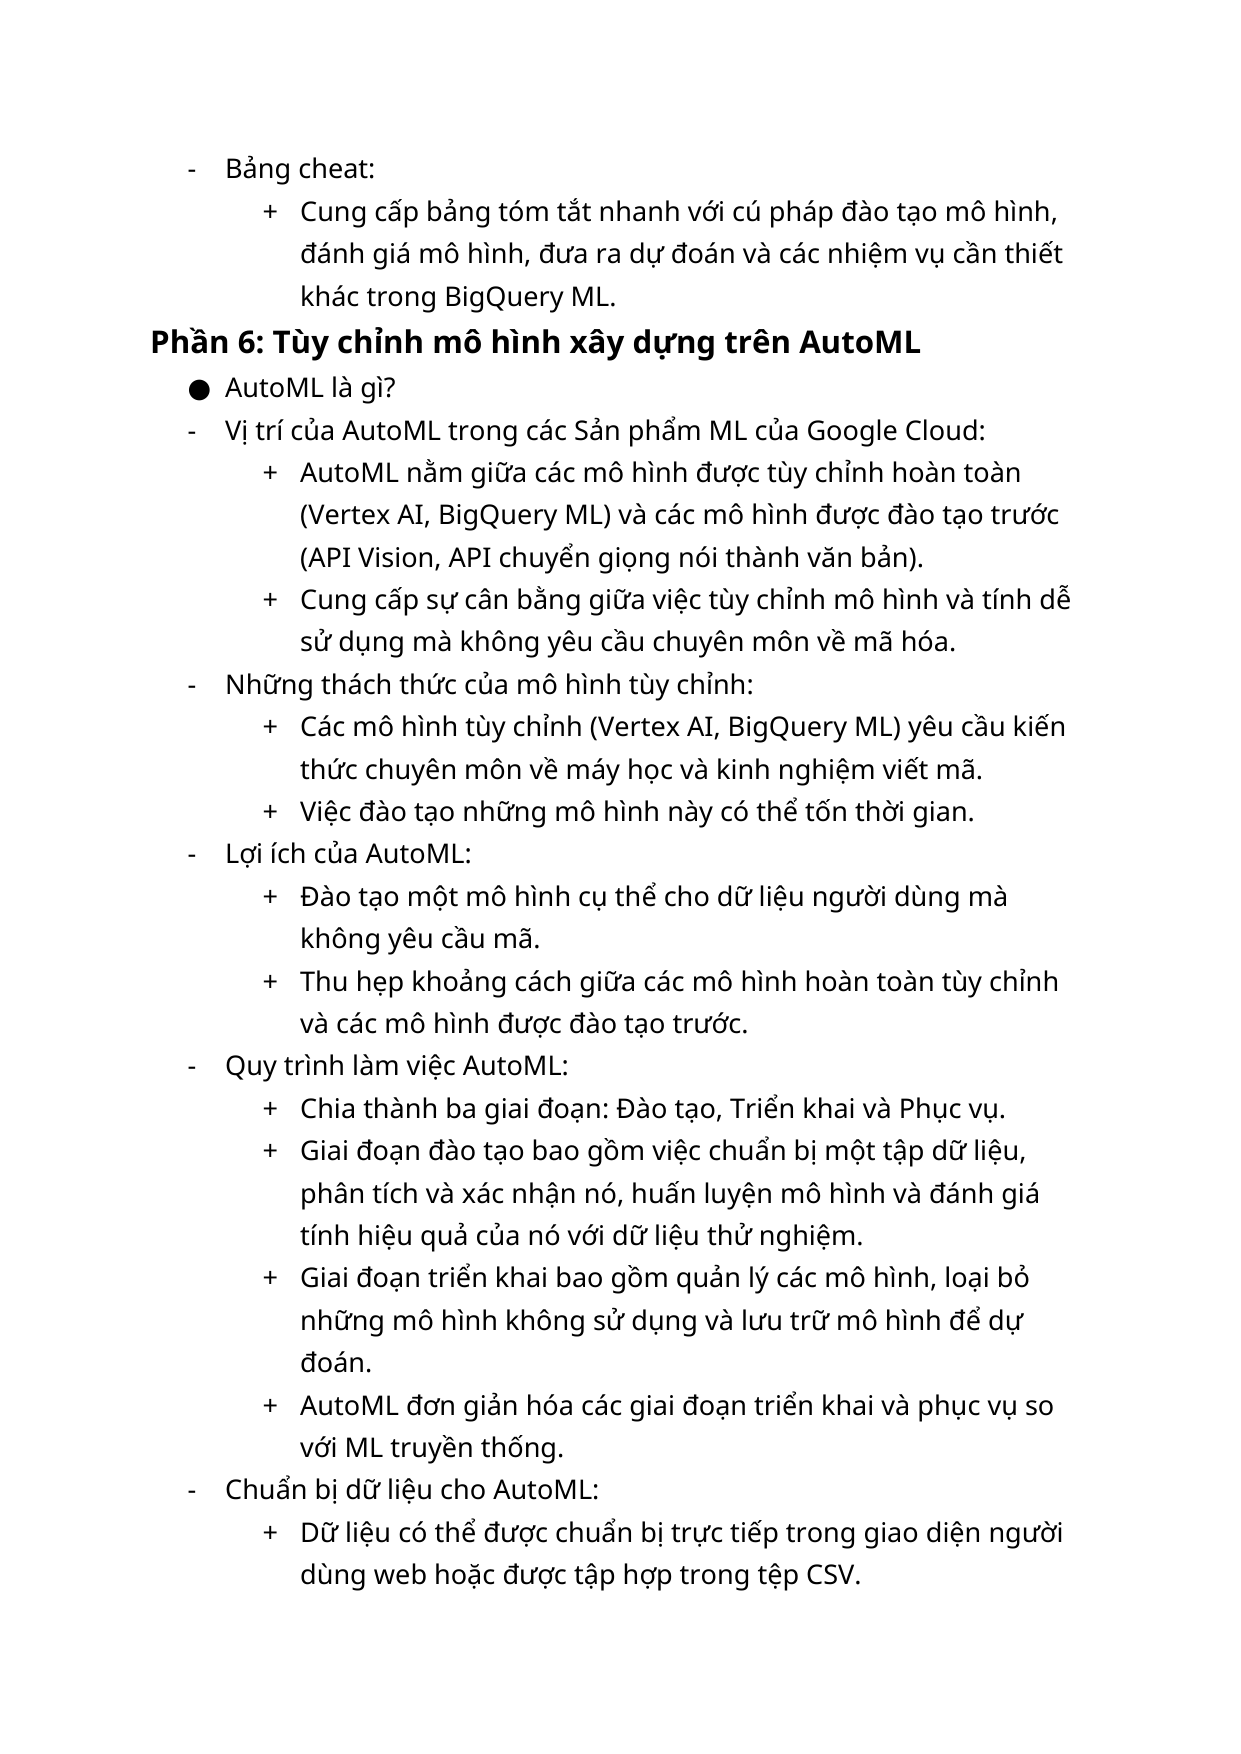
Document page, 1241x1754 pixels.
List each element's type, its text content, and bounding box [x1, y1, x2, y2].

list Việc đào tạo những mô hình này có thể tốn thời gian. [262, 792, 1090, 829]
list Quy trình làm việc AutoML: [187, 1047, 1090, 1084]
list Cung cấp bảng tóm tắt nhanh với cú pháp đào tạo mô hình, đánh giá mô hình, đưa ra dự đoán và các nhiệm vụ cần thiết khác trong BigQuery ML. [262, 192, 1090, 314]
list Dữ liệu có thể được chuẩn bị trực tiếp trong giao diện người dùng web hoặc được tập hợp trong tệp CSV. [262, 1513, 1090, 1592]
list Cung cấp sự cân bằng giữa việc tùy chỉnh mô hình và tính dễ sử dụng mà không yêu cầu chuyên môn về mã hóa. [262, 581, 1090, 660]
text Phần 6: Tùy chỉnh mô hình xây dựng trên AutoML [150, 319, 1090, 362]
list AutoML là gì? [187, 368, 1090, 405]
list Giai đoạn triển khai bao gồm quản lý các mô hình, loại bỏ những mô hình không sử dụng và lưu trữ mô hình để dự đoán. [262, 1259, 1090, 1381]
list Chuẩn bị dữ liệu cho AutoML: [187, 1471, 1090, 1508]
list Lợi ích của AutoML: [187, 835, 1090, 872]
list Giai đoạn đào tạo bao gồm việc chuẩn bị một tập dữ liệu, phân tích và xác nhận nó, huấn luyện mô hình và đánh giá tính hiệu quả của nó với dữ liệu thử nghiệm. [262, 1132, 1090, 1253]
list Bảng cheat: [187, 150, 1090, 187]
list Các mô hình tùy chỉnh (Vertex AI, BigQuery ML) yêu cầu kiến thức chuyên môn về máy học và kinh nghiệm viết mã. [262, 708, 1090, 787]
list Thu hẹp khoảng cách giữa các mô hình hoàn toàn tùy chỉnh và các mô hình được đào tạo trước. [262, 962, 1090, 1041]
list Chia thành ba giai đoạn: Đào tạo, Triển khai và Phục vụ. [262, 1089, 1090, 1126]
list Vị trí của AutoML trong các Sản phẩm ML của Google Cloud: [187, 411, 1090, 448]
list AutoML đơn giản hóa các giai đoạn triển khai và phục vụ so với ML truyền thống. [262, 1386, 1090, 1465]
list Những thách thức của mô hình tùy chỉnh: [187, 665, 1090, 702]
list AutoML nằm giữa các mô hình được tùy chỉnh hoàn toàn (Vertex AI, BigQuery ML) và các mô hình được đào tạo trước (API Vision, API chuyển giọng nói thành văn bản). [262, 453, 1090, 575]
list Đào tạo một mô hình cụ thể cho dữ liệu người dùng mà không yêu cầu mã. [262, 877, 1090, 957]
